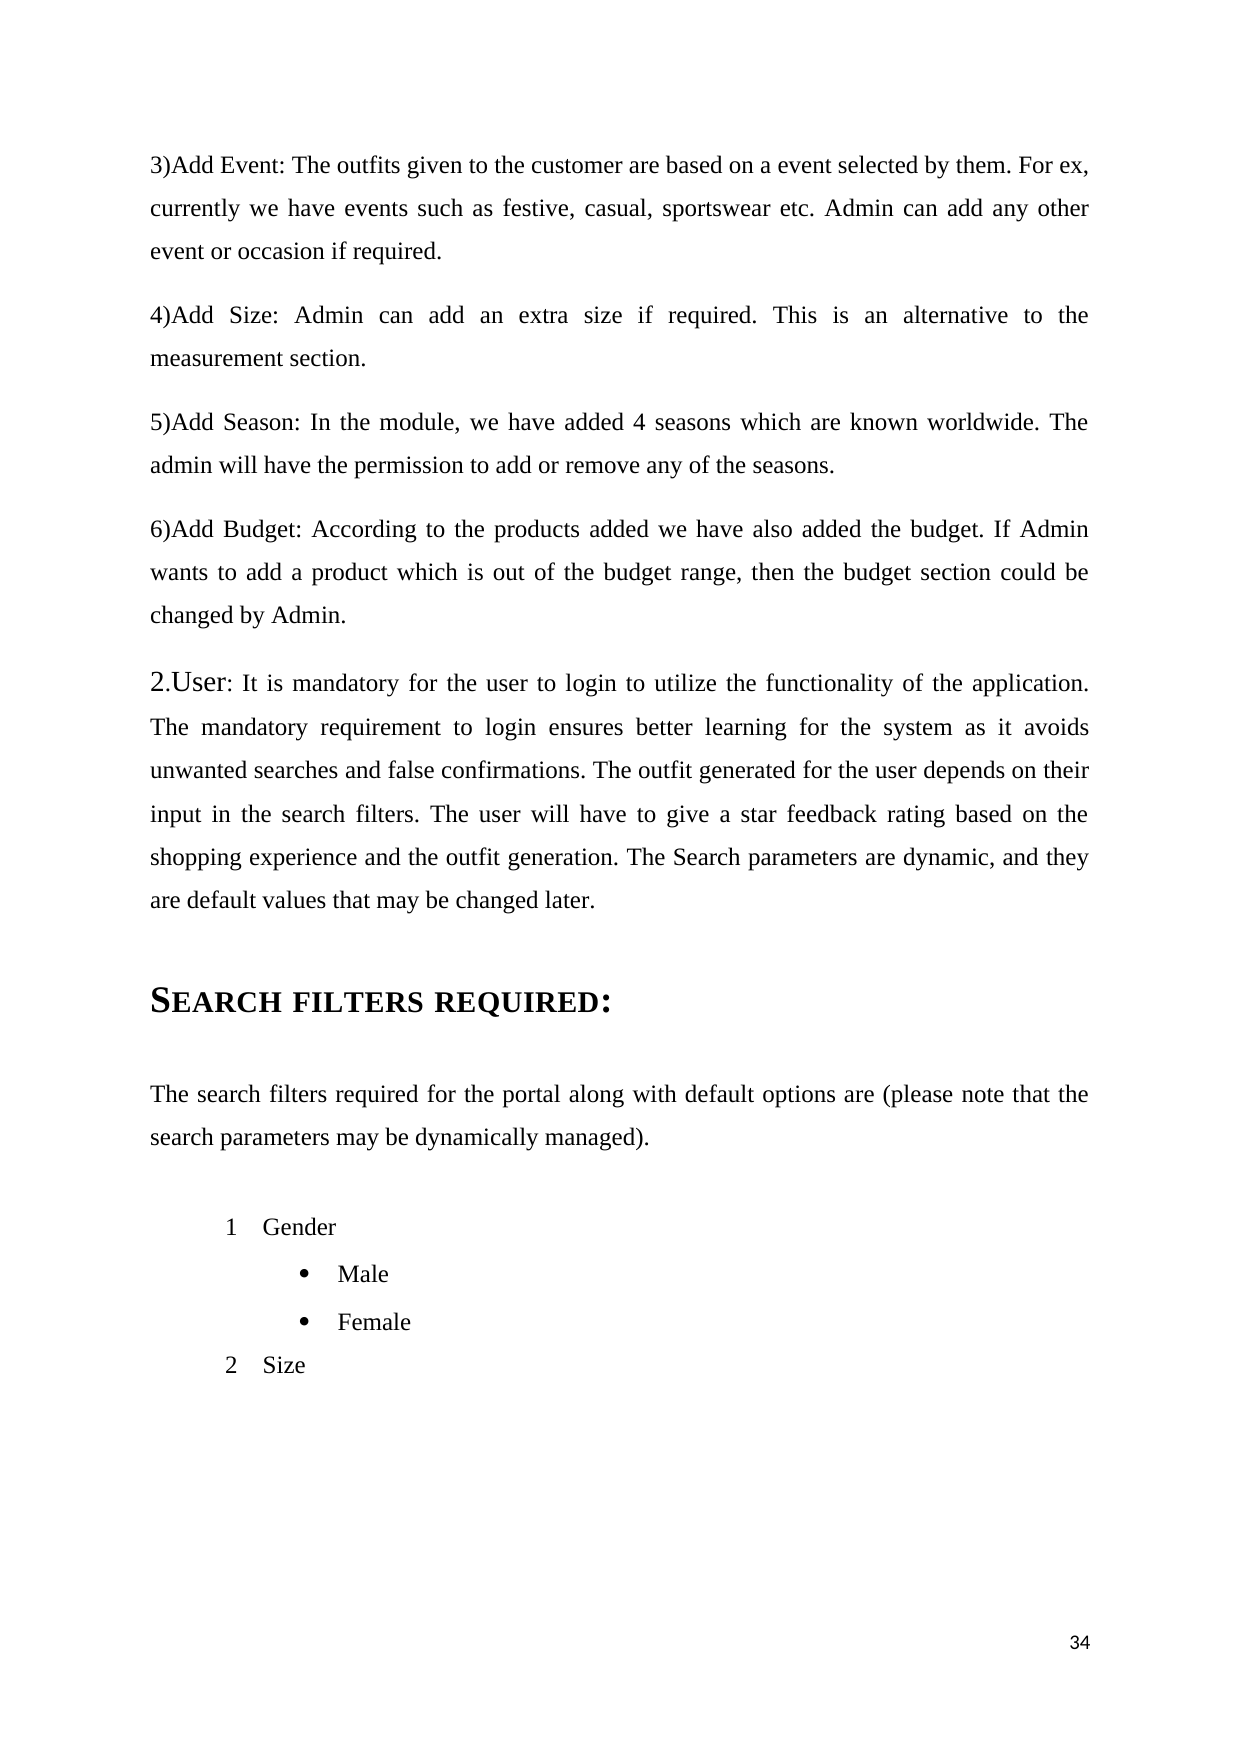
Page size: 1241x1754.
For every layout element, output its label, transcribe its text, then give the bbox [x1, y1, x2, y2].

text 6)Add Budget: According to the products added we have also added the budget. If Admin wants to add a product which is out of the budget range, then the budget section could be changed by Admin. [150, 514, 1090, 629]
text The search filters required for the portal along with default options are (please note that the search parameters may be dynamically managed). [150, 1079, 1090, 1151]
text 3)Add Event: The outfits given to the customer are based on a event selected by them. For ex, currently we have events such as festive, casual, sportswear etc. Admin can add any other event or occasion if required. [150, 150, 1090, 265]
text 4)Add Size: Admin can add an extra size if required. This is an alternative to the measurement section. [150, 300, 1090, 372]
list Female [300, 1307, 1090, 1336]
text Size [225, 1350, 1090, 1379]
text Gender [225, 1212, 1090, 1241]
text 2.User: It is mandatory for the user to login to utilize the functionality of the application. The mandatory requirement to login ensures better learning for the system as it avoids unwanted searches and false confirmations. The outfit generated for the user depends on their input in the search filters. The user will have to give a star feedback rating based on the shopping experience and the outfit generation. The Search parameters are dynamic, and they are default values that may be changed later. [150, 664, 1090, 914]
list Male [300, 1259, 1090, 1288]
subtitle Search filters required: [150, 978, 1090, 1021]
text 5)Add Season: In the module, we have added 4 seasons which are known worldwide. The admin will have the permission to add or remove any of the seasons. [150, 407, 1090, 479]
